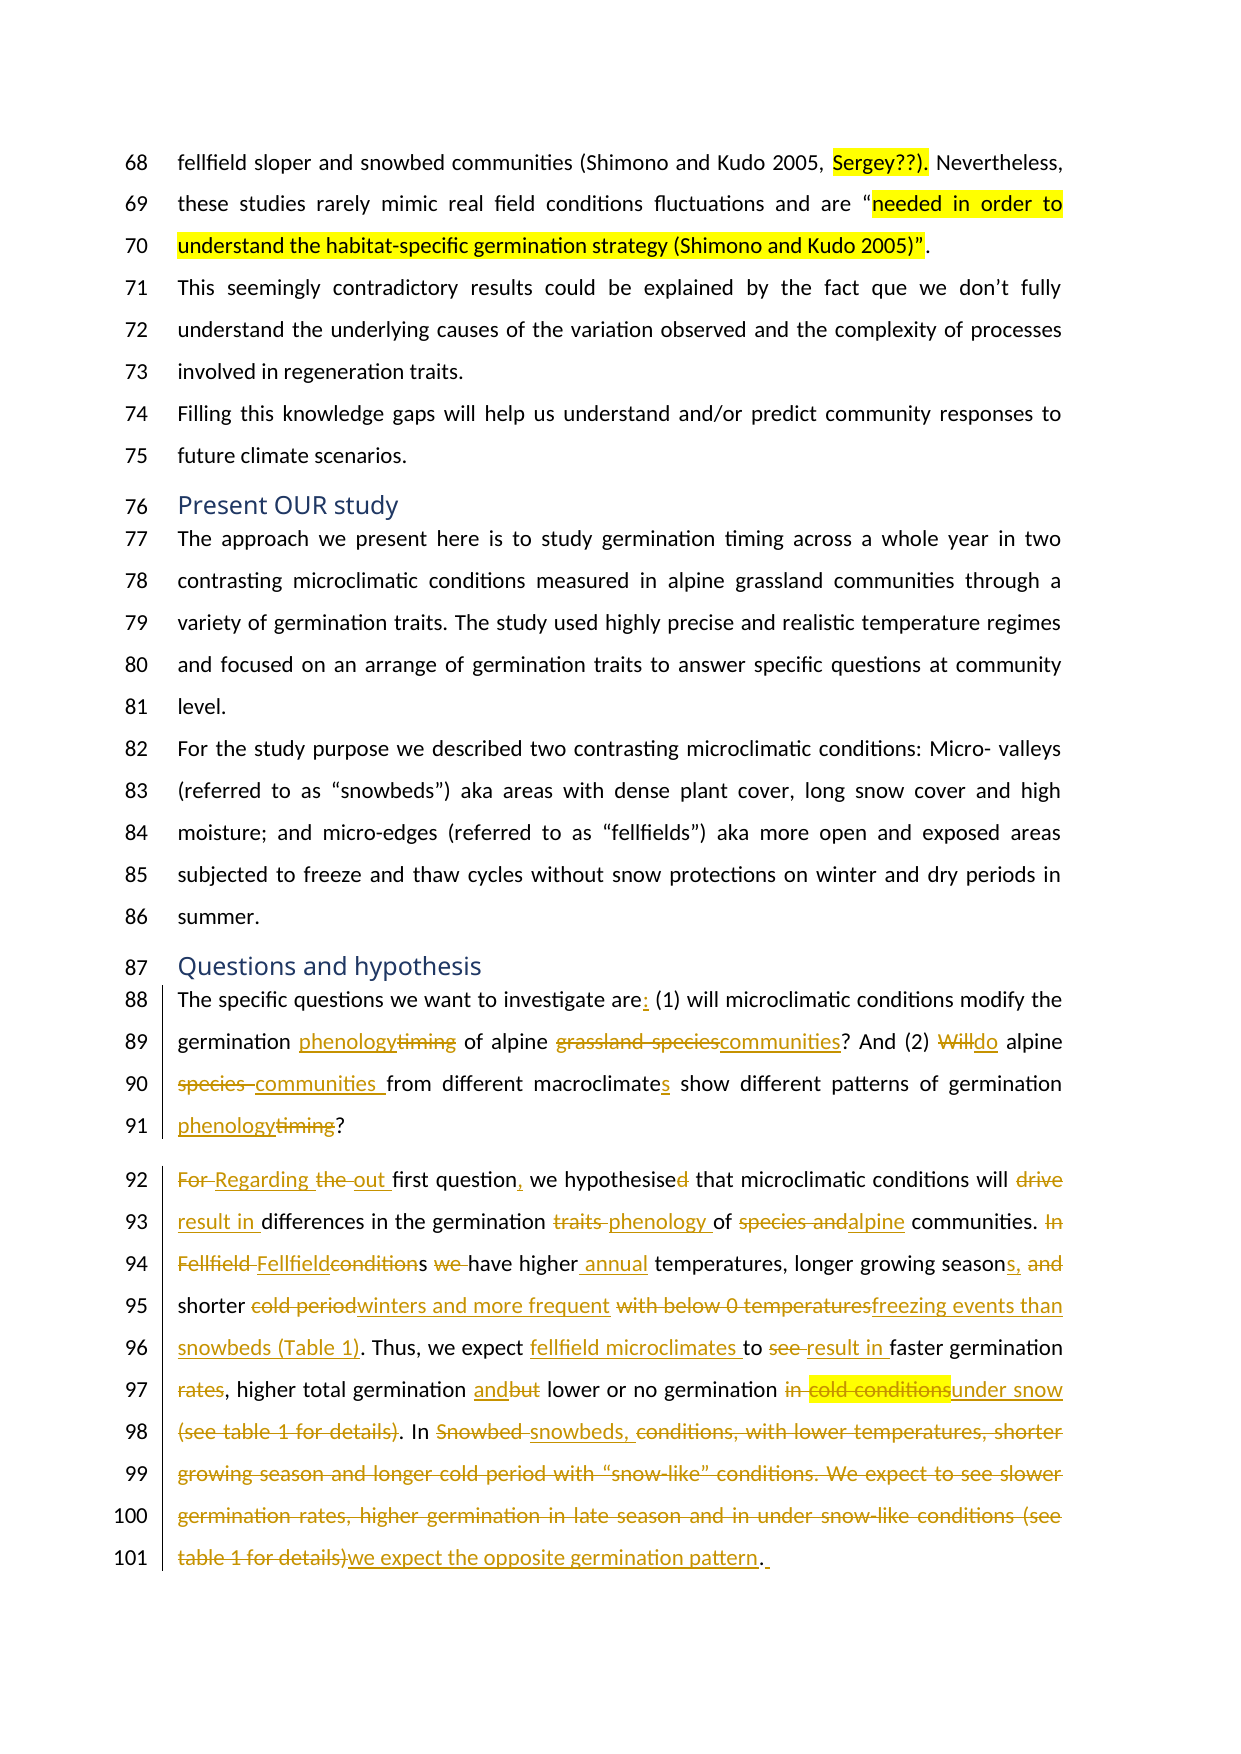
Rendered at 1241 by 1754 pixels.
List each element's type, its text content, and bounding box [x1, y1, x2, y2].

subtitle Present OUR study [177, 488, 1063, 522]
text Filling this knowledge gaps will help us understand and/or predict community responses to future climate scenarios. [177, 399, 1063, 469]
text first question we hypothesise that microclimatic conditions will differences in the germination of communities. s have higher temperatures, longer growing season shorter . Thus, we expect to faster germination, higher total germination lower or no germination . In . [177, 1476, 1063, 1571]
text The approach we present here is to study germination timing across a whole year in two contrasting microclimatic conditions measured in alpine grassland communities through a variety of germination traits. The study used highly precise and realistic temperature regimes and focused on an arrange of germination traits to answer specific questions at community level. [177, 524, 1063, 720]
text first question we hypothesise that microclimatic conditions will differences in the germination of communities. s have higher temperatures, longer growing season shorter . Thus, we expect to faster germination, higher total germination lower or no germination . In . [177, 1166, 1063, 1475]
text The specific questions we want to investigate are (1) will microclimatic conditions modify the germination of alpine ? And (2) alpine from different macroclimate show different patterns of germination ? [177, 985, 1063, 1139]
text For the study purpose we described two contrasting microclimatic conditions: Micro- valleys (referred to as “snowbeds”) aka areas with dense plant cover, long snow cover and high moisture; and micro-edges (referred to as “fellfields”) aka more open and exposed areas subjected to freeze and thaw cycles without snow protections on winter and dry periods in summer. [177, 734, 1063, 930]
text This seemingly contradictory results could be explained by the fact que we don’t fully understand the underlying causes of the variation observed and the complexity of processes involved in regeneration traits. [177, 273, 1063, 386]
subtitle Questions and hypothesis [177, 948, 1063, 982]
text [177, 148, 1063, 259]
